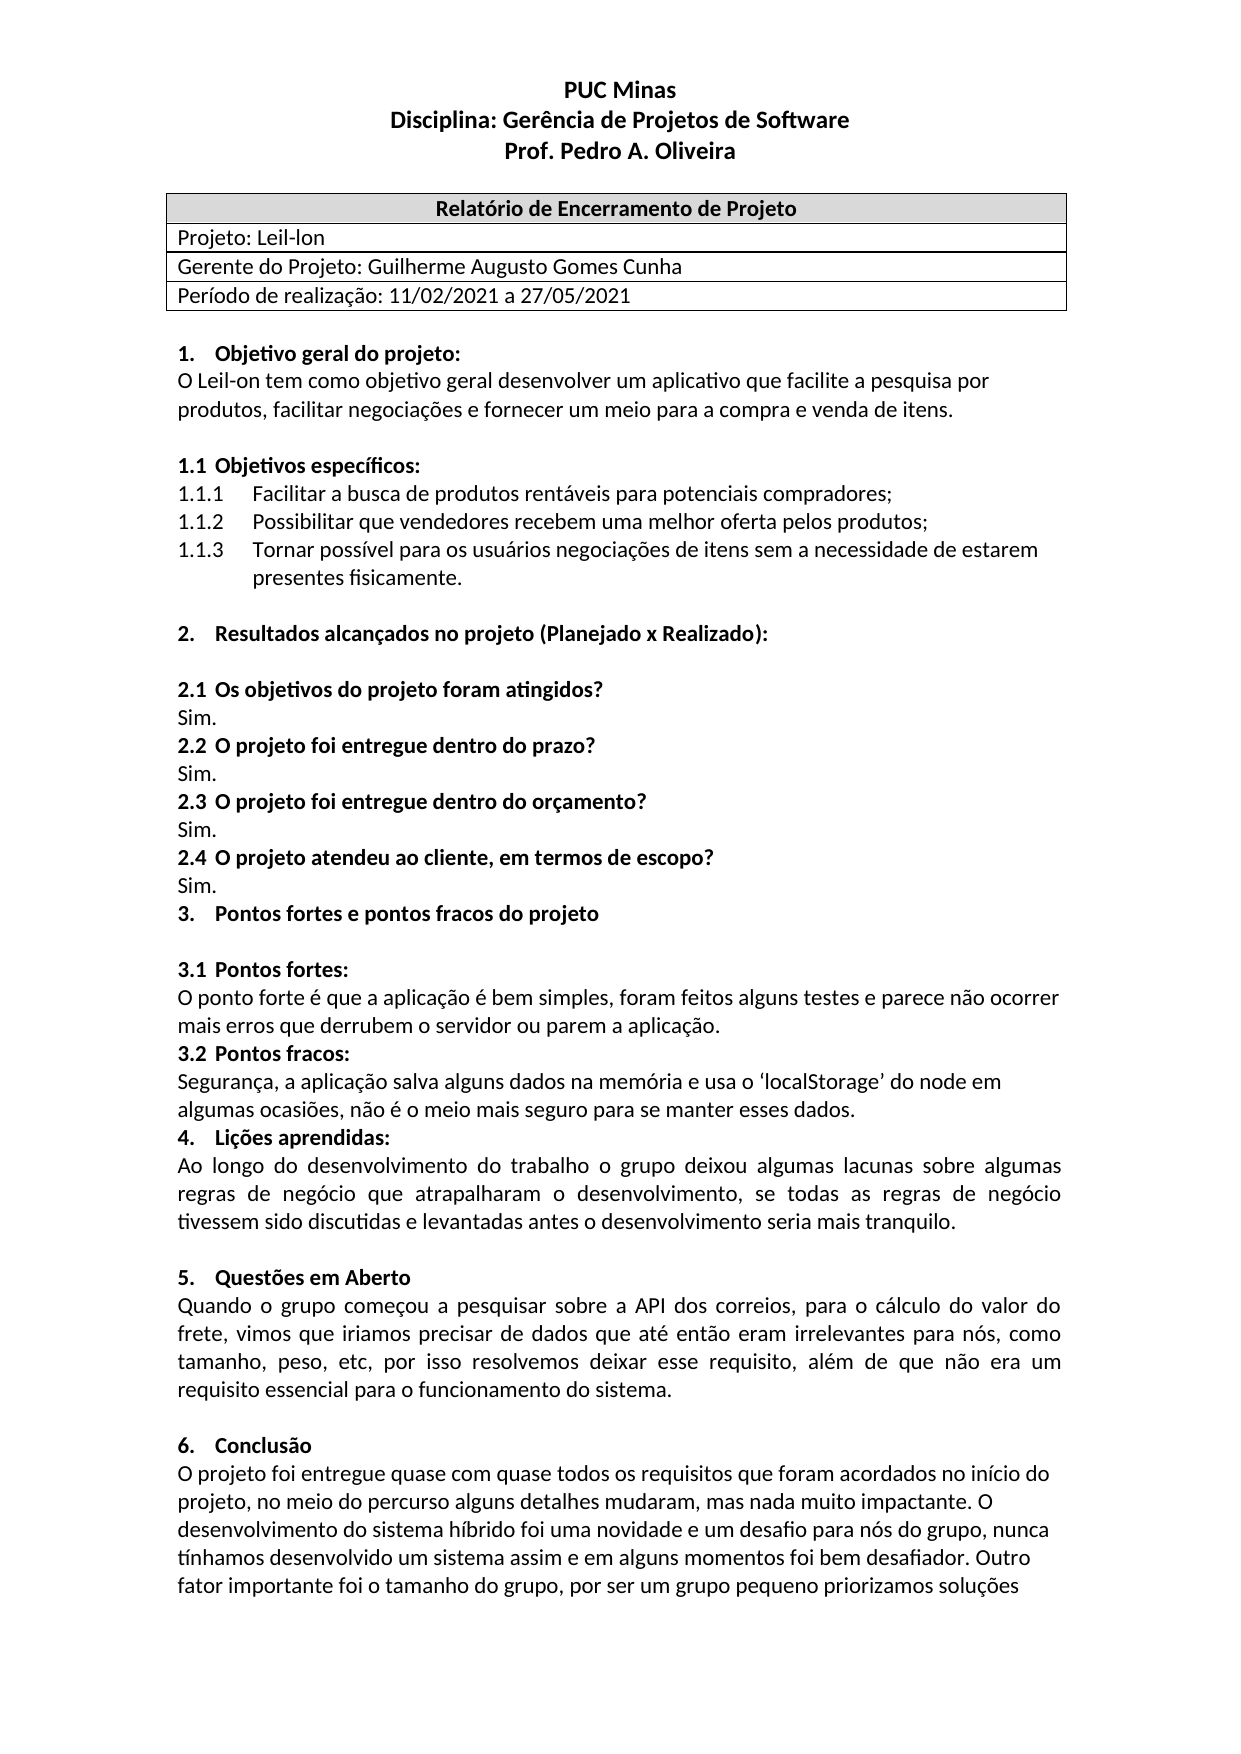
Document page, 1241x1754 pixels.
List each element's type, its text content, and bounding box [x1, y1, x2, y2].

subtitle Pontos fracos: [177, 1039, 1063, 1067]
subtitle Os objetivos do projeto foram atingidos? [177, 675, 1063, 703]
subtitle Objetivo geral do projeto: [177, 339, 1063, 367]
text Sim. [177, 815, 1063, 843]
list Tornar possível para os usuários negociações de itens sem a necessidade de estarem presentes fisicamente. [177, 535, 1063, 591]
table_cell Período de realização: 11/02/2021 a 27/05/2021 [167, 282, 1066, 309]
text Sim. [177, 703, 1063, 731]
text Ao longo do desenvolvimento do trabalho o grupo deixou algumas lacunas sobre algumas regras de negócio que atrapalharam o desenvolvimento, se todas as regras de negócio tivessem sido discutidas e levantadas antes o desenvolvimento seria mais tranquilo. [177, 1151, 1063, 1235]
table_header Relatório de Encerramento de Projeto [167, 194, 1066, 222]
subtitle Resultados alcançados no projeto (Planejado x Realizado): [177, 619, 1063, 647]
subtitle Questões em Aberto [177, 1263, 1063, 1291]
subtitle Pontos fortes: [177, 955, 1063, 983]
text Sim. [177, 871, 1063, 899]
subtitle O projeto atendeu ao cliente, em termos de escopo? [177, 843, 1063, 871]
text O Leil-on tem como objetivo geral desenvolver um aplicativo que facilite a pesquisa por produtos, facilitar negociações e fornecer um meio para a compra e venda de itens. [177, 367, 1063, 423]
subtitle O projeto foi entregue dentro do orçamento? [177, 787, 1063, 815]
subtitle Pontos fortes e pontos fracos do projeto [177, 899, 1063, 927]
table_cell Projeto: Leil-lon [167, 224, 1066, 251]
text Sim. [177, 759, 1063, 787]
list Objetivos específicos: [177, 451, 1063, 479]
list Lições aprendidas: [177, 1123, 1063, 1151]
subtitle O projeto foi entregue dentro do prazo? [177, 731, 1063, 759]
subtitle Conclusão [177, 1431, 1063, 1459]
text O ponto forte é que a aplicação é bem simples, foram feitos alguns testes e parece não ocorrer mais erros que derrubem o servidor ou parem a aplicação. [177, 983, 1063, 1039]
text Segurança, a aplicação salva alguns dados na memória e usa o ‘localStorage’ do node em algumas ocasiões, não é o meio mais seguro para se manter esses dados. [177, 1067, 1063, 1123]
list Facilitar a busca de produtos rentáveis para potenciais compradores; [177, 479, 1063, 507]
table_cell Gerente do Projeto: Guilherme Augusto Gomes Cunha [167, 253, 1066, 281]
list Possibilitar que vendedores recebem uma melhor oferta pelos produtos; [177, 507, 1063, 535]
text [177, 1459, 1063, 1599]
text Quando o grupo começou a pesquisar sobre a API dos correios, para o cálculo do valor do frete, vimos que iriamos precisar de dados que até então eram irrelevantes para nós, como tamanho, peso, etc, por isso resolvemos deixar esse requisito, além de que não era um requisito essencial para o funcionamento do sistema. [177, 1291, 1063, 1403]
